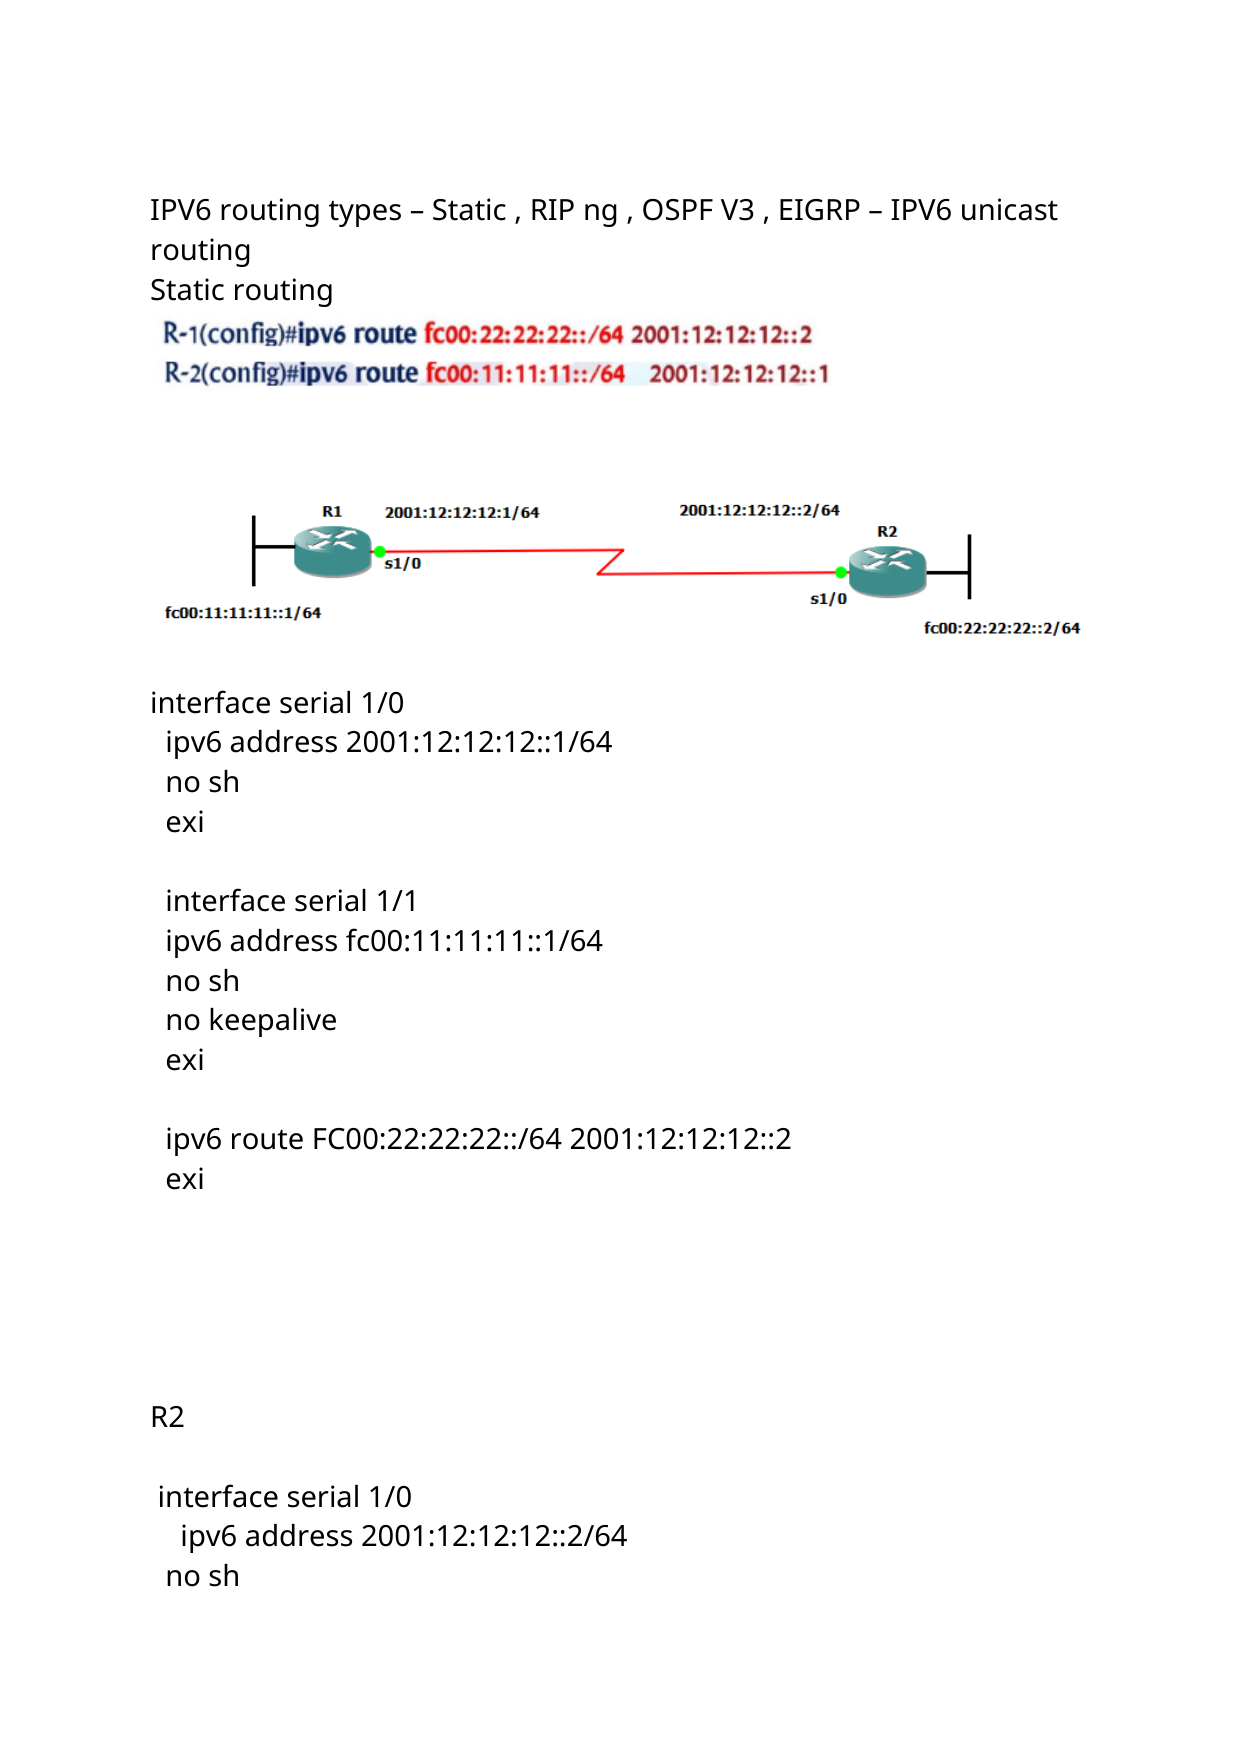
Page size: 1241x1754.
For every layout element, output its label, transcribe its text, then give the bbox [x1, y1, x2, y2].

text no sh [150, 1555, 1090, 1595]
text ipv6 route FC00:22:22:22::/64 2001:12:12:12::2 [150, 1119, 1090, 1158]
text no sh [150, 960, 1090, 999]
text interface serial 1/0 [150, 682, 1090, 722]
text R2 [150, 1396, 1090, 1436]
text exi [150, 1158, 1090, 1198]
text ipv6 address 2001:12:12:12::2/64 [150, 1516, 1090, 1555]
text exi [150, 801, 1090, 841]
picture [150, 472, 1091, 643]
text no keepalive [150, 999, 1090, 1039]
text exi [150, 1039, 1090, 1079]
text no sh [150, 761, 1090, 801]
text IPV6 routing types – Static , RIP ng , OSPF V3 , EIGRP – IPV6 unicast routing [150, 190, 1090, 269]
text ipv6 address 2001:12:12:12::1/64 [150, 722, 1090, 761]
text Static routing [150, 269, 1090, 309]
text interface serial 1/0 [150, 1476, 1090, 1516]
text interface serial 1/1 [150, 881, 1090, 920]
text ipv6 address fc00:11:11:11::1/64 [150, 920, 1090, 960]
picture [150, 308, 847, 394]
